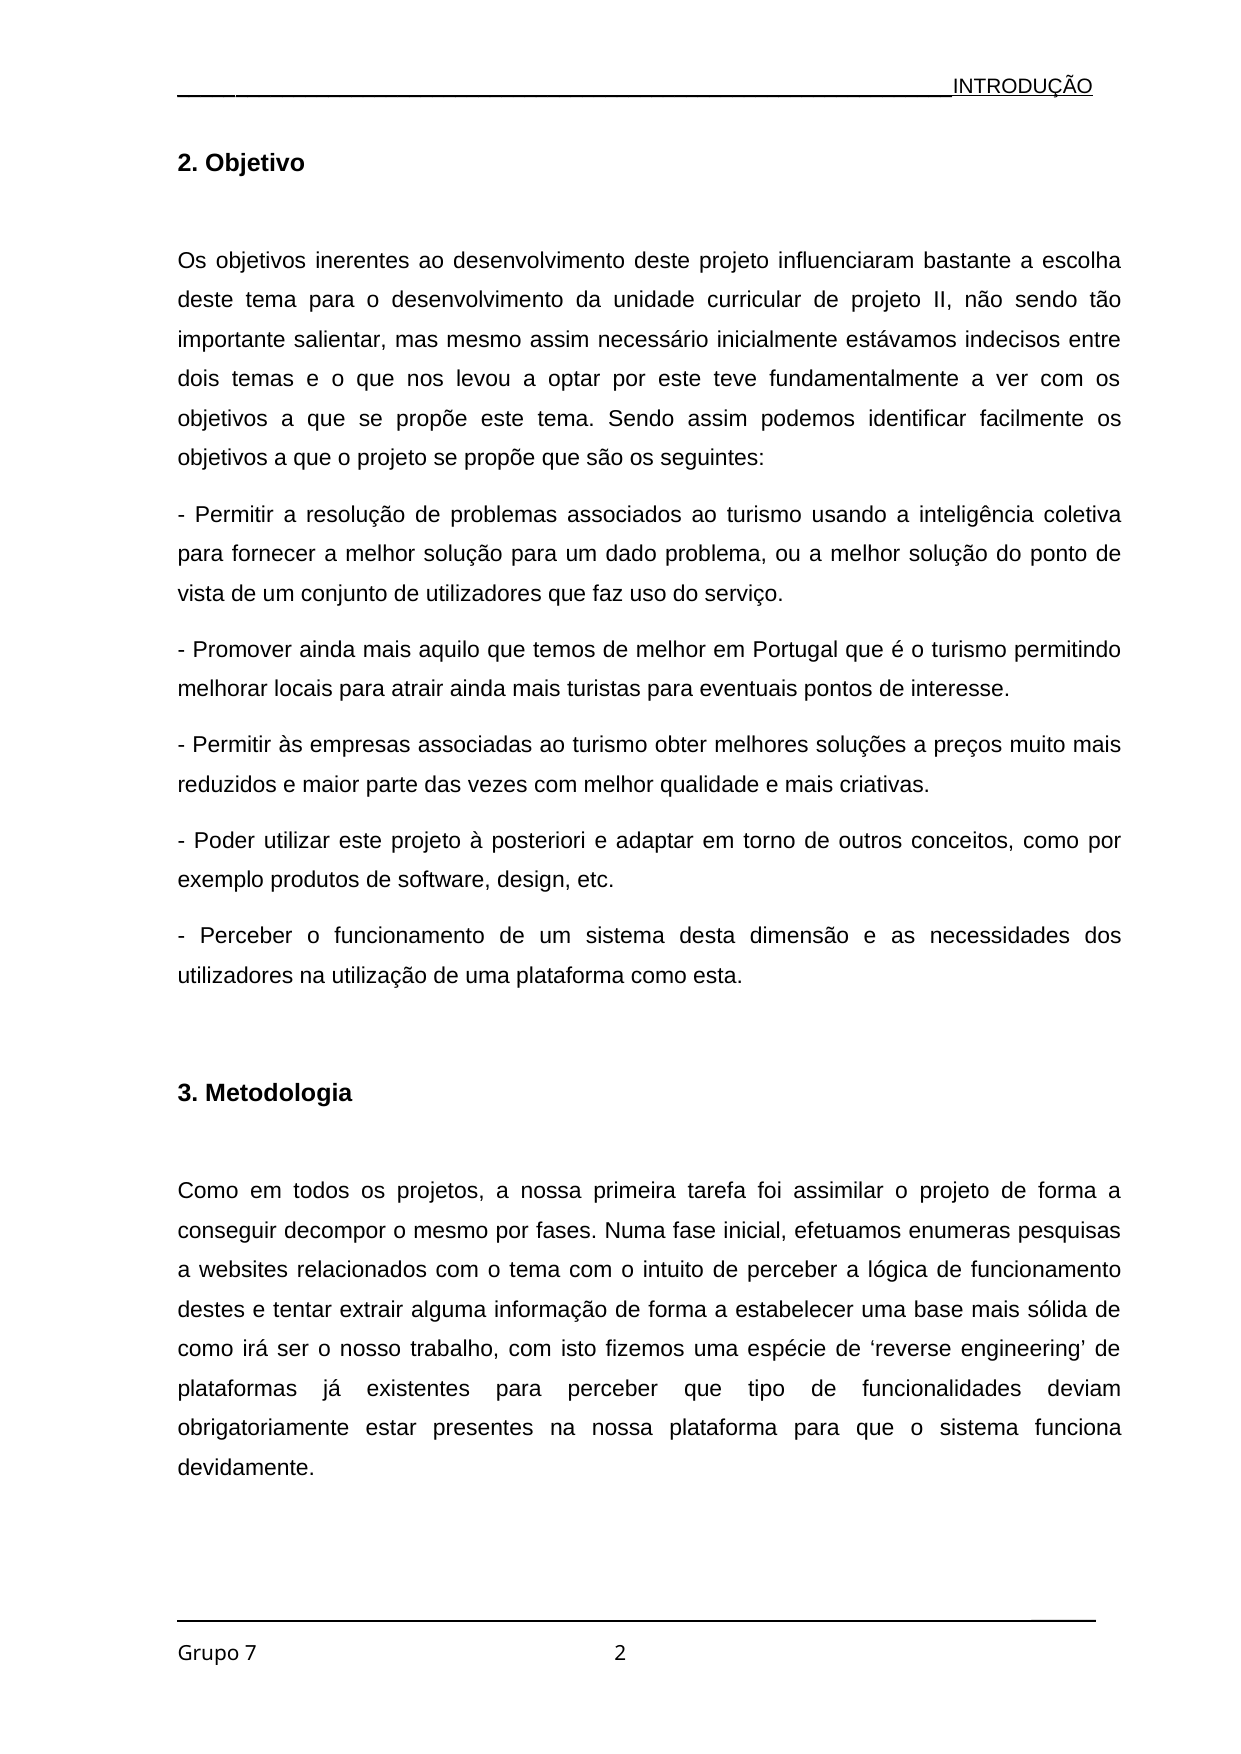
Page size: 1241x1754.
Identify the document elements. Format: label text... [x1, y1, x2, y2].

subtitle 2. Objetivo [177, 148, 1122, 176]
text - Perceber o funcionamento de um sistema desta dimensão e as necessidades dos utilizadores na utilização de uma plataforma como esta. [177, 922, 1122, 988]
subtitle 3. Metodologia [177, 1078, 1122, 1107]
text - Permitir às empresas associadas ao turismo obter melhores soluções a preços muito mais reduzidos e maior parte das vezes com melhor qualidade e mais criativas. [177, 731, 1122, 797]
text Os objetivos inerentes ao desenvolvimento deste projeto influenciaram bastante a escolha deste tema para o desenvolvimento da unidade curricular de projeto II, não sendo tão importante salientar, mas mesmo assim necessário inicialmente estávamos indecisos entre dois temas e o que nos levou a optar por este teve fundamentalmente a ver com os objetivos a que se propõe este tema. Sendo assim podemos identificar facilmente os objetivos a que o projeto se propõe que são os seguintes: [177, 247, 1122, 471]
text - Promover ainda mais aquilo que temos de melhor em Portugal que é o turismo permitindo melhorar locais para atrair ainda mais turistas para eventuais pontos de interesse. [177, 636, 1122, 701]
text - Permitir a resolução de problemas associados ao turismo usando a inteligência coletiva para fornecer a melhor solução para um dado problema, ou a melhor solução do ponto de vista de um conjunto de utilizadores que faz uso do serviço. [177, 501, 1122, 606]
text - Poder utilizar este projeto à posteriori e adaptar em torno de outros conceitos, como por exemplo produtos de software, design, etc. [177, 827, 1122, 893]
text Como em todos os projetos, a nossa primeira tarefa foi assimilar o projeto de forma a conseguir decompor o mesmo por fases. Numa fase inicial, efetuamos enumeras pesquisas a websites relacionados com o tema com o intuito de perceber a lógica de funcionamento destes e tentar extrair alguma informação de forma a estabelecer uma base mais sólida de como irá ser o nosso trabalho, com isto fizemos uma espécie de ‘reverse engineering’ de plataformas já existentes para perceber que tipo de funcionalidades deviam obrigatoriamente estar presentes na nossa plataforma para que o sistema funciona devidamente. [177, 1177, 1122, 1480]
